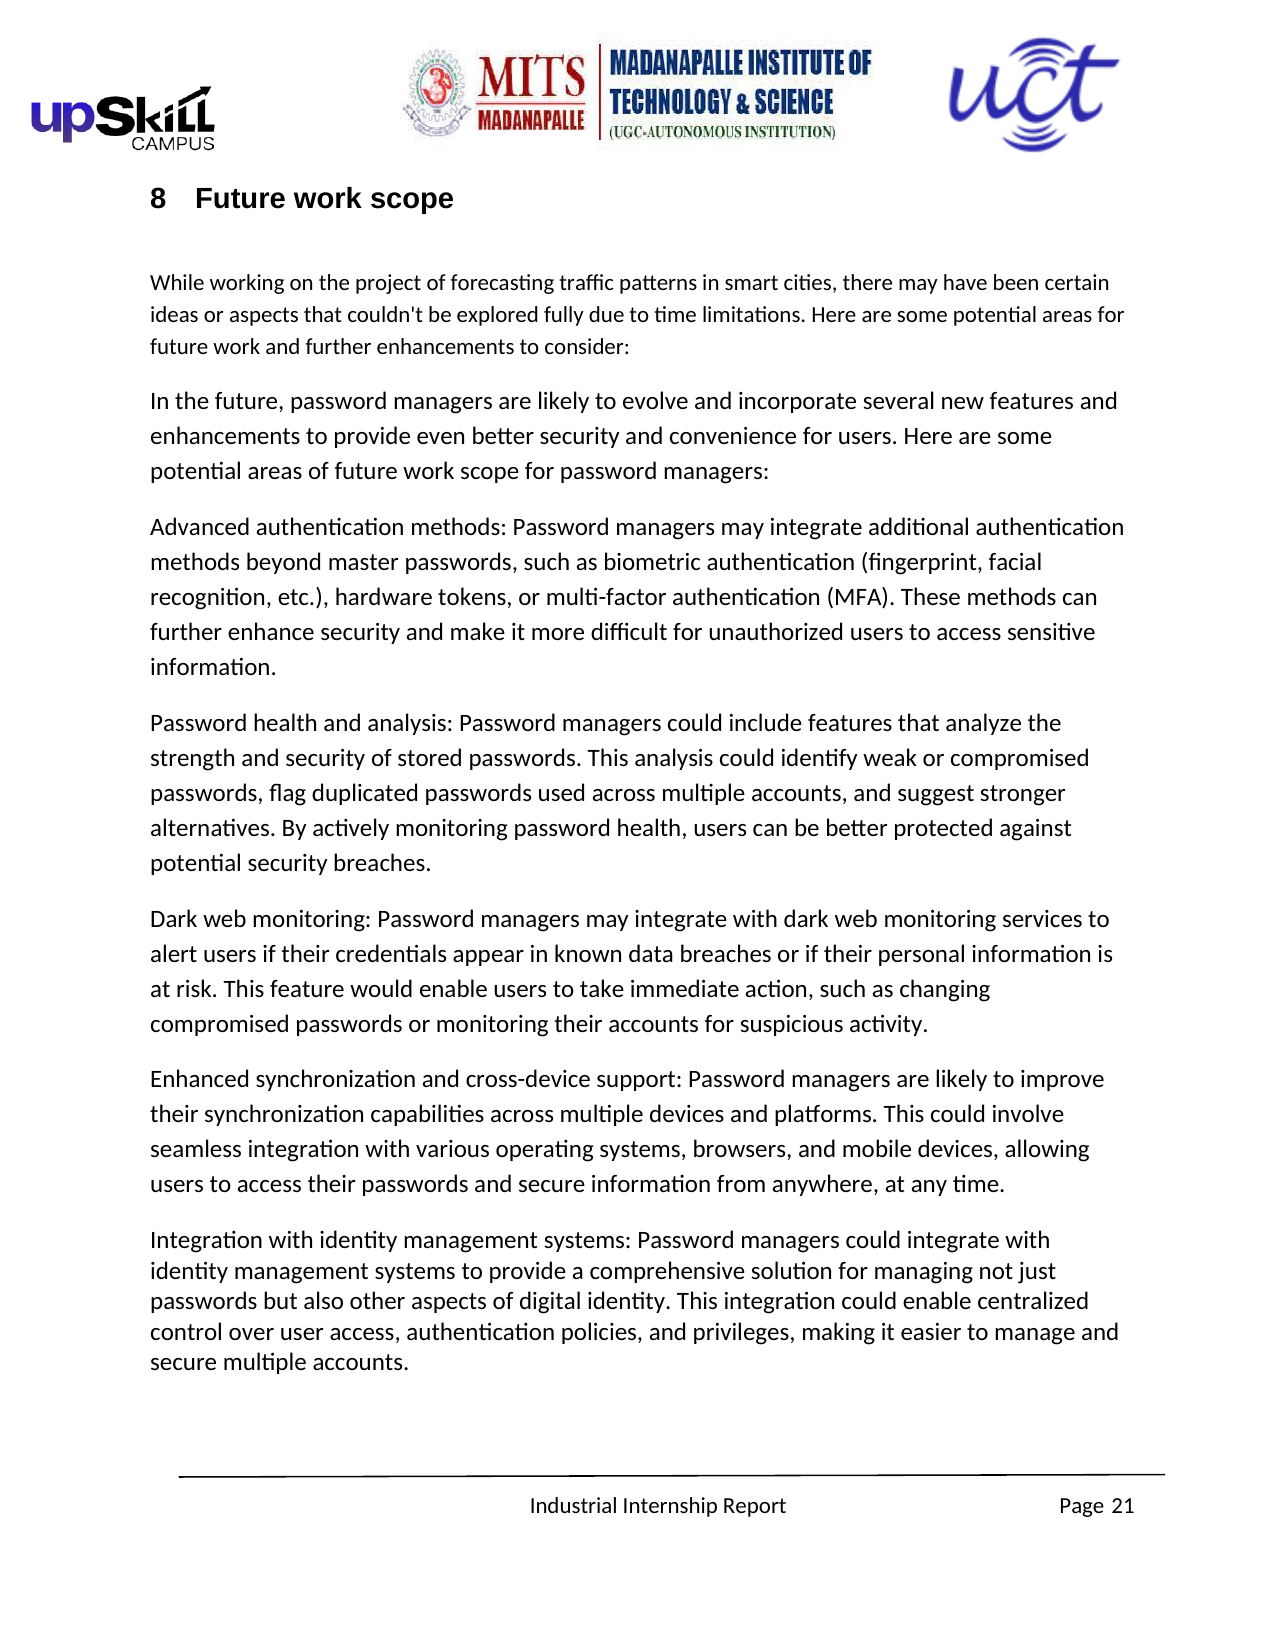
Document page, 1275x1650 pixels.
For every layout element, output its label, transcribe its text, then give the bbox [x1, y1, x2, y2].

picture [0, 73, 246, 154]
text Advanced authentication methods: Password managers may integrate additional authentication methods beyond master passwords, such as biometric authentication (fingerprint, facial recognition, etc.), hardware tokens, or multi-factor authentication (MFA). These methods can further enhance security and make it more difficult for unauthorized users to access sensitive information. [150, 511, 1134, 682]
text Enhanced synchronization and cross-device support: Password managers are likely to improve their synchronization capabilities across multiple devices and platforms. This could involve seamless integration with various operating systems, browsers, and mobile devices, allowing users to access their passwords and secure information from anywhere, at any time. [150, 1064, 1134, 1199]
text While working on the project of forecasting traffic patterns in smart cities, there may have been certain ideas or aspects that couldn't be explored fully due to time limitations. Here are some potential areas for future work and further enhancements to consider: [150, 268, 1134, 360]
text Integration with identity management systems: Password managers could integrate with identity management systems to provide a comprehensive solution for managing not just passwords but also other aspects of digital identity. This integration could enable centralized control over user access, authentication policies, and privileges, making it easier to manage and secure multiple accounts. [150, 1224, 1134, 1377]
text Dark web monitoring: Password managers may integrate with dark web monitoring services to alert users if their credentials appear in known data breaches or if their personal information is at risk. This feature would enable users to take immediate action, such as changing compromised passwords or monitoring their accounts for suspicious activity. [150, 903, 1134, 1038]
picture [946, 28, 1125, 154]
picture [400, 31, 876, 154]
text In the future, password managers are likely to evolve and incorporate several new features and enhancements to provide even better security and convenience for users. Here are some potential areas of future work scope for password managers: [150, 385, 1134, 486]
subtitle Future work scope [150, 181, 1134, 215]
text Password health and analysis: Password managers could include features that analyze the strength and security of stored passwords. This analysis could identify weak or compromised passwords, flag duplicated passwords used across multiple accounts, and suggest stronger alternatives. By actively monitoring password health, users can be better protected against potential security breaches. [150, 707, 1134, 877]
